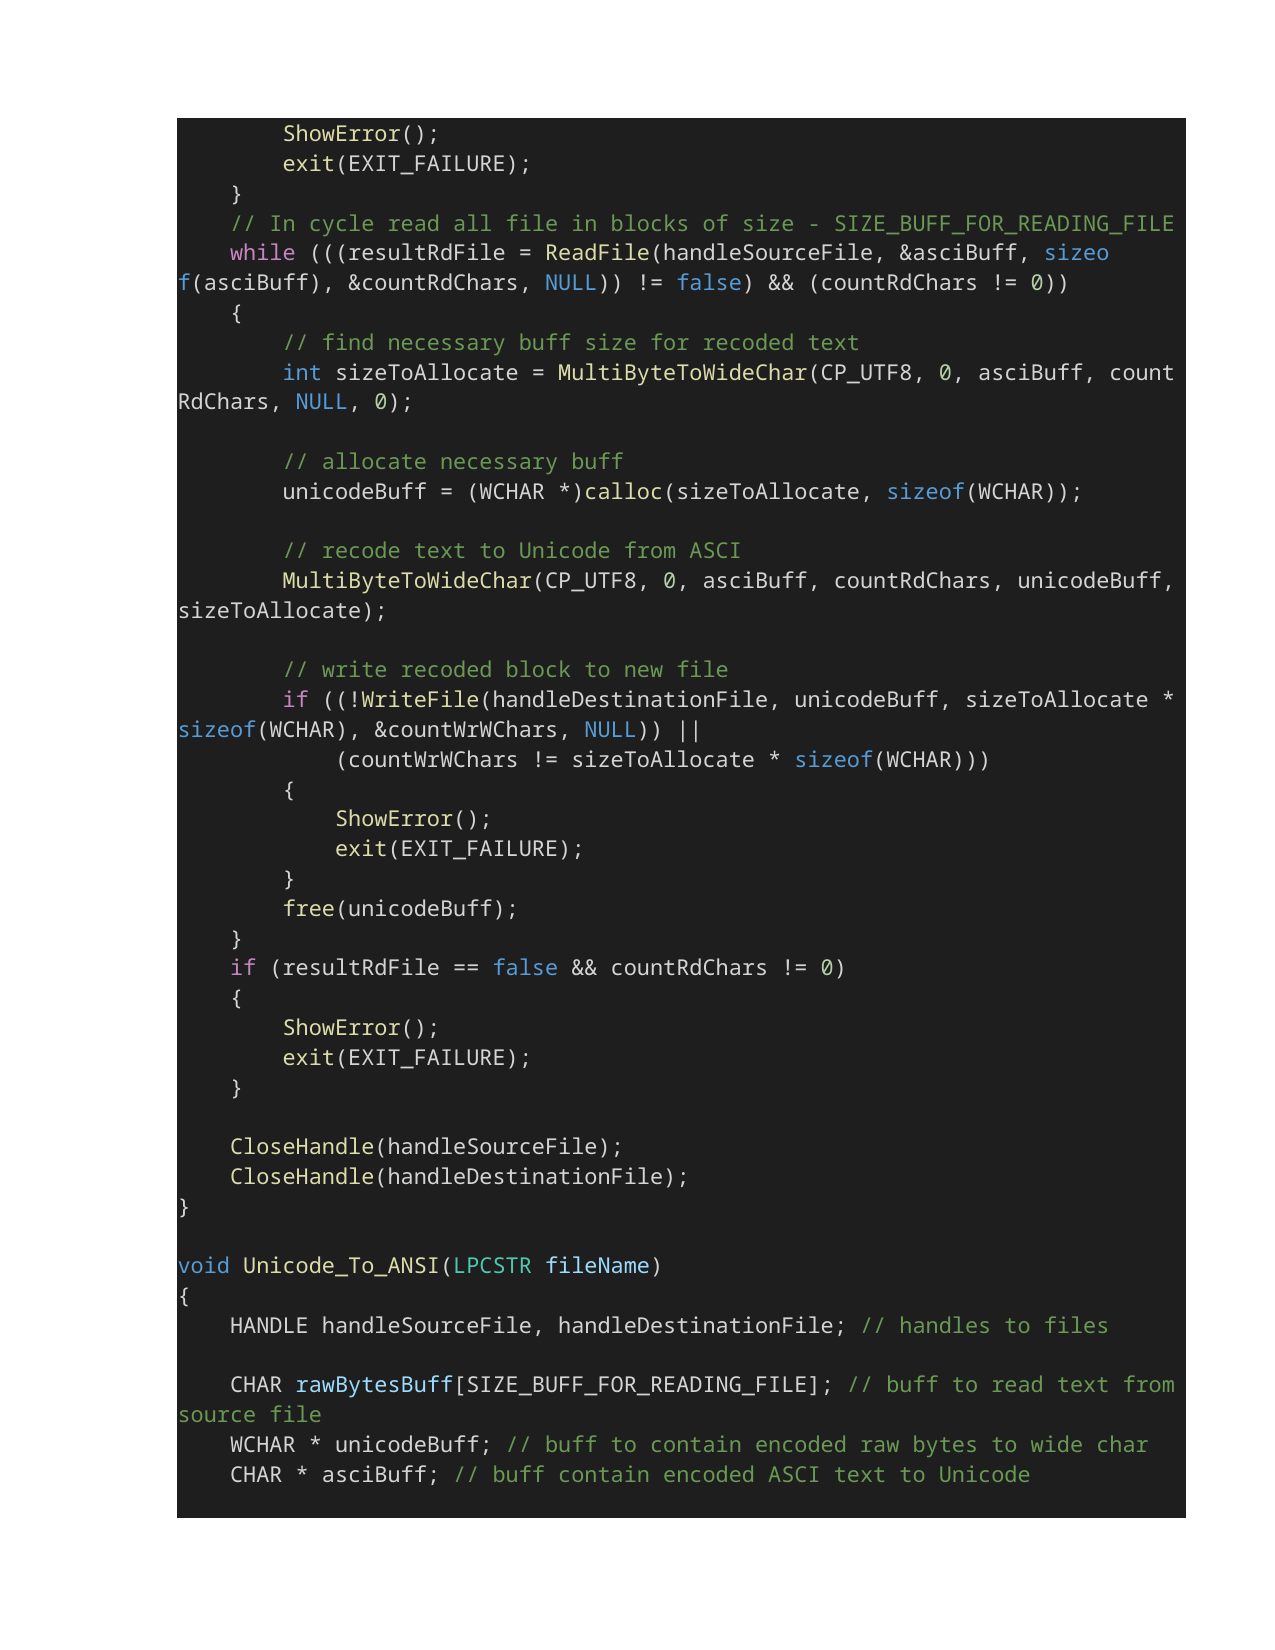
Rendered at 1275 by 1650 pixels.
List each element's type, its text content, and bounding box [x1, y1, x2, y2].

text } [177, 178, 1186, 207]
text // allocate necessary buff [177, 446, 1186, 476]
text CHAR * asciBuff; // buff contain encoded ASCI text to Unicode [177, 1459, 1186, 1488]
text ShowError(); [177, 803, 1186, 833]
text (countWrWChars != sizeToAllocate * sizeof(WCHAR))) [177, 744, 1186, 773]
text HANDLE handleSourceFile, handleDestinationFile; // handles to files [177, 1310, 1186, 1339]
text MultiByteToWideChar(CP_UTF8, 0, asciBuff, countRdChars, unicodeBuff, sizeToAllocate); [177, 565, 1186, 624]
text { [177, 297, 1186, 327]
text WCHAR * unicodeBuff; // buff to contain encoded raw bytes to wide char [177, 1429, 1186, 1459]
text exit(EXIT_FAILURE); [177, 1042, 1186, 1071]
text if (resultRdFile == false && countRdChars != 0) [177, 952, 1186, 982]
text void Unicode_To_ANSI(LPCSTR fileName) [177, 1250, 1186, 1280]
text if ((!WriteFile(handleDestinationFile, unicodeBuff, sizeToAllocate * sizeof(WCHAR), &countWrWChars, NULL)) || [177, 684, 1186, 744]
text while (((resultRdFile = ReadFile(handleSourceFile, &asciBuff, sizeof(asciBuff), &countRdChars, NULL)) != false) && (countRdChars != 0)) [177, 237, 1186, 297]
text } [177, 922, 1186, 952]
text CloseHandle(handleDestinationFile); [177, 1161, 1186, 1191]
text exit(EXIT_FAILURE); [177, 148, 1186, 178]
text int sizeToAllocate = MultiByteToWideChar(CP_UTF8, 0, asciBuff, countRdChars, NULL, 0); [177, 356, 1186, 416]
text } [177, 1191, 1186, 1220]
text } [177, 1071, 1186, 1101]
text } [177, 863, 1186, 893]
text { [177, 773, 1186, 803]
text CloseHandle(handleSourceFile); [177, 1131, 1186, 1161]
text // recode text to Unicode from ASCI [177, 535, 1186, 565]
text // write recoded block to new file [177, 654, 1186, 684]
text { [177, 1280, 1186, 1310]
text free(unicodeBuff); [177, 893, 1186, 922]
text { [177, 982, 1186, 1012]
text CHAR rawBytesBuff[SIZE_BUFF_FOR_READING_FILE]; // buff to read text from source file [177, 1369, 1186, 1429]
text // find necessary buff size for recoded text [177, 327, 1186, 356]
text exit(EXIT_FAILURE); [177, 833, 1186, 863]
text // In cycle read all file in blocks of size - SIZE_BUFF_FOR_READING_FILE [177, 207, 1186, 237]
text ShowError(); [177, 1012, 1186, 1042]
text ShowError(); [177, 118, 1186, 148]
text unicodeBuff = (WCHAR *)calloc(sizeToAllocate, sizeof(WCHAR)); [177, 476, 1186, 505]
